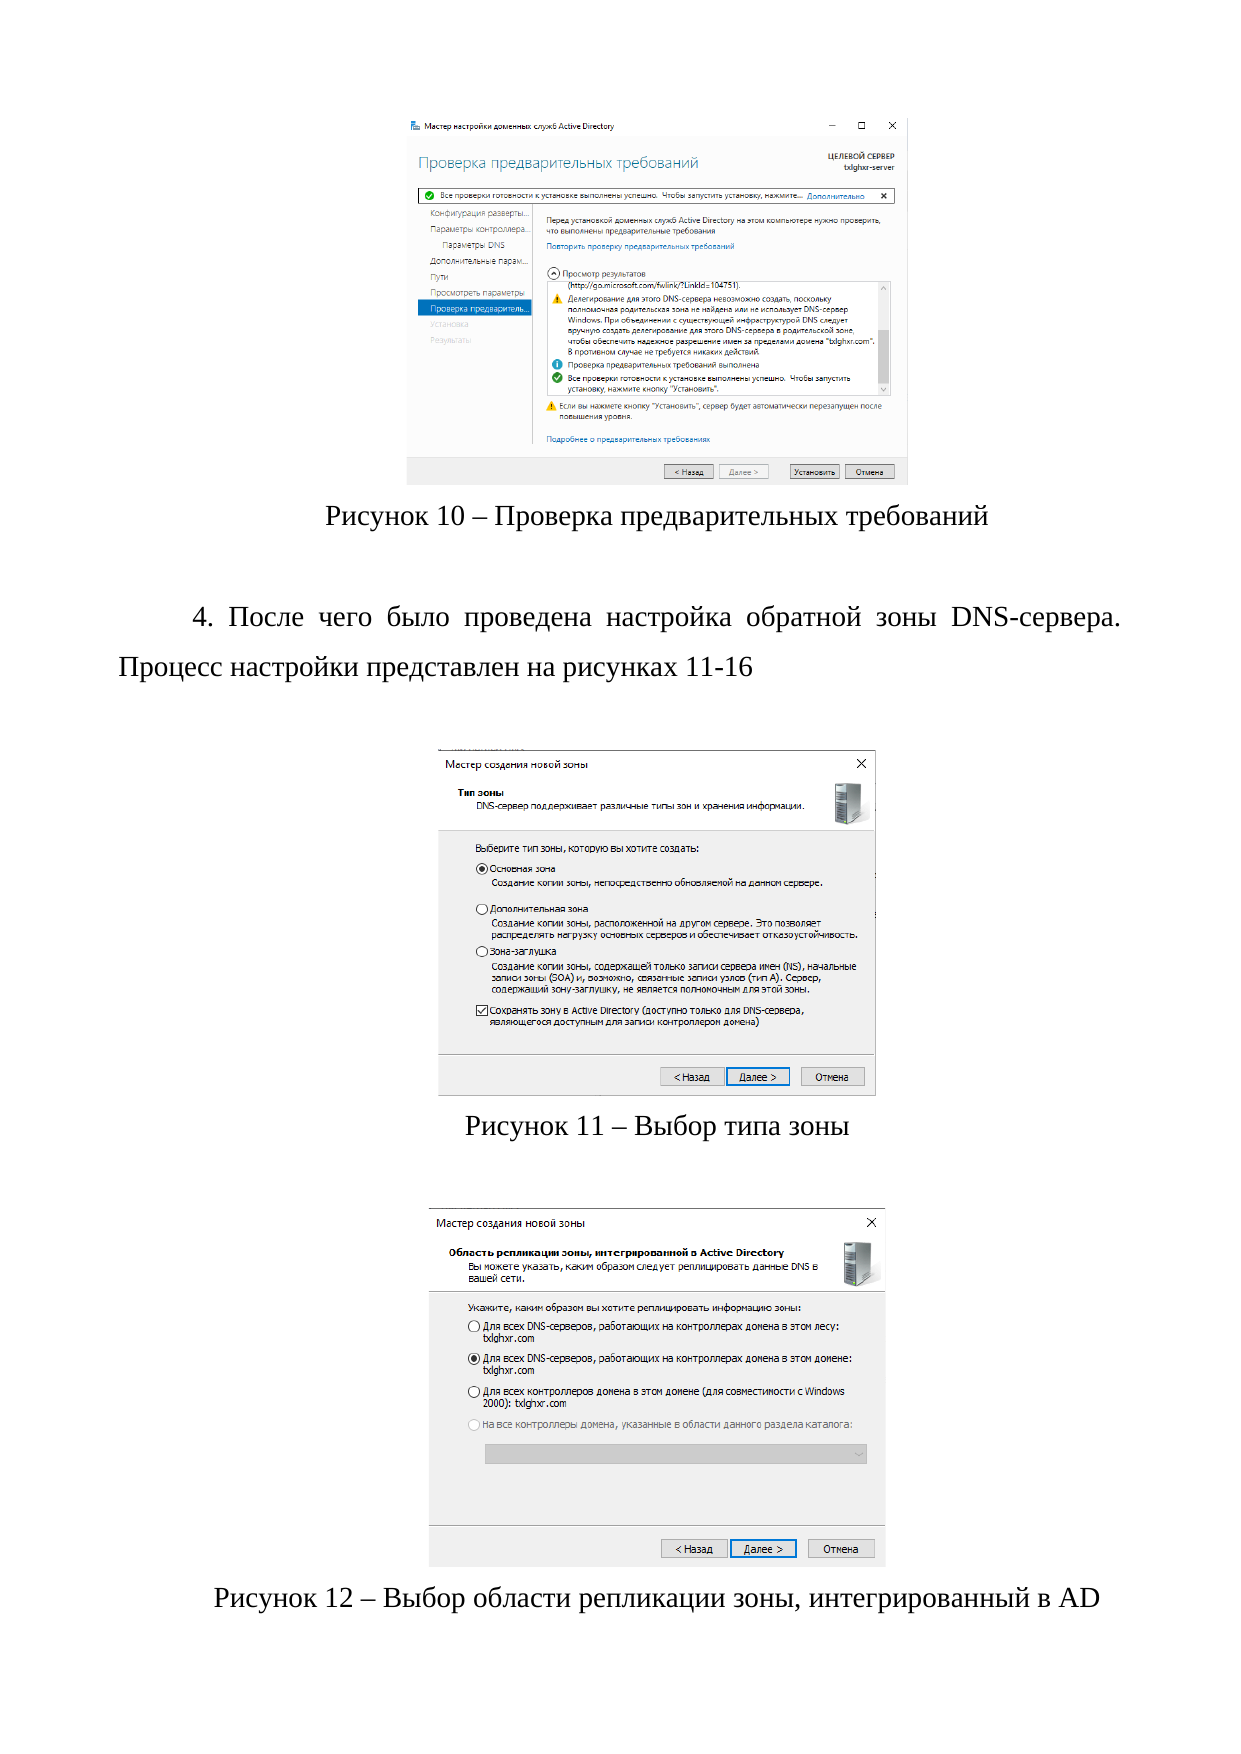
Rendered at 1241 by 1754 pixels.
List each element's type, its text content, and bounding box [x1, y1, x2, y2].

text Рисунок 12 – Выбор области репликации зоны, интегрированный в AD [118, 1580, 1122, 1614]
text Рисунок 11 – Выбор типа зоны [118, 1108, 1122, 1142]
text Рисунок 10 – Проверка предварительных требований [118, 498, 1122, 532]
text 4. После чего было проведена настройка обратной зоны DNS-сервера. Процесс настройки представлен на рисунках 11-16 [118, 599, 1122, 682]
picture [428, 1208, 886, 1567]
picture [406, 118, 908, 485]
picture [438, 749, 876, 1096]
